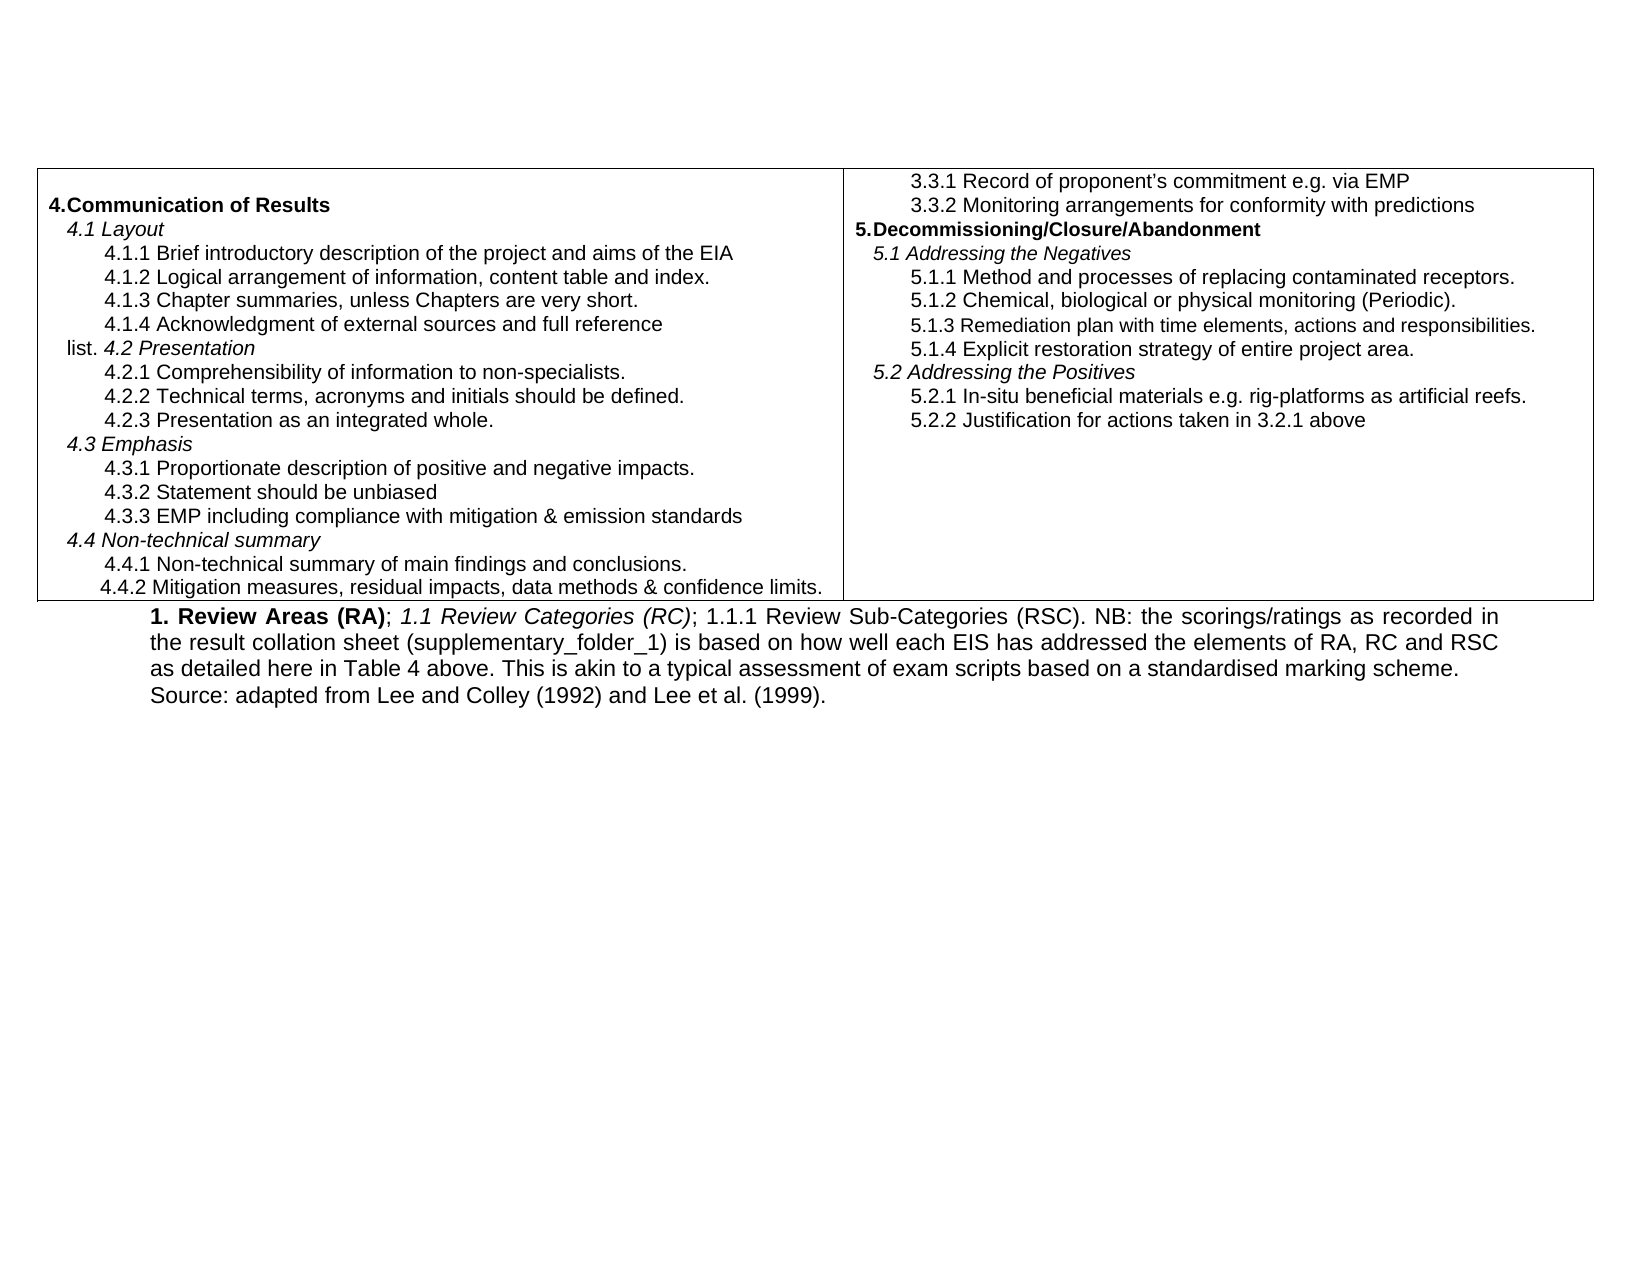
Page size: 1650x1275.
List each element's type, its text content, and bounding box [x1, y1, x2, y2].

text Source: adapted from Lee and Colley (1992) and Lee et al. (1999). [150, 682, 1569, 708]
text 4.3.2 Statement should be unbiased [104, 480, 825, 504]
text 4.4.2 Mitigation measures, residual impacts, data methods & confidence limits. [100, 576, 825, 599]
text 4.1.2 Logical arrangement of information, content table and index. [104, 265, 825, 289]
text 3.3.2 Monitoring arrangements for conformity with predictions [910, 193, 1569, 217]
text 5.1.3 Remediation plan with time elements, actions and responsibilities. [910, 314, 1569, 336]
text 5.1.4 Explicit restoration strategy of entire project area. [910, 337, 1569, 361]
text 5.2.1 In-situ beneficial materials e.g. rig-platforms as artificial reefs. [910, 384, 1569, 408]
text 5.1.2 Chemical, biological or physical monitoring (Periodic). [910, 289, 1569, 313]
list Review Areas (RA); 1.1 Review Categories (RC); 1.1.1 Review Sub-Categories (RSC). NB: the scorings/ratings as recorded in the result collation sheet (supplementary_folder_1) is based on how well each EIS has addressed the elements of RA, RC and RSC as detailed here in Table 4 above. This is akin to a typical assessment of exam scripts based on a standardised marking scheme. [150, 603, 1500, 682]
text 5.2.2 Justification for actions taken in 3.2.1 above [910, 408, 1569, 432]
text 4.2.3 Presentation as an integrated whole. [104, 408, 825, 432]
text 5.1.1 Method and processes of replacing contaminated receptors. [910, 265, 1569, 289]
list Decommissioning/Closure/Abandonment 5.1 Addressing the Negatives [855, 218, 1285, 264]
text 4.2.1 Comprehensibility of information to non-specialists. [104, 360, 825, 384]
text 4.1.4 Acknowledgment of external sources and full reference list. 4.2 Presentation [67, 313, 700, 360]
text 4.3.1 Proportionate description of positive and negative impacts. [104, 456, 825, 480]
text 4.1.3 Chapter summaries, unless Chapters are very short. [104, 289, 825, 312]
list Communication of Results 4.1 Layout [49, 194, 335, 240]
text 4.3 Emphasis [67, 432, 825, 456]
text 4.3.3 EMP including compliance with mitigation & emission standards 4.4 Non-technical summary [67, 505, 744, 551]
text 3.3.1 Record of proponent’s commitment e.g. via EMP [910, 169, 1569, 193]
text 4.4.1 Non-technical summary of main findings and conclusions. [104, 552, 825, 576]
text 5.2 Addressing the Positives [873, 361, 1569, 384]
text 4.2.2 Technical terms, acronyms and initials should be defined. [104, 384, 825, 408]
text 4.1.1 Brief introductory description of the project and aims of the EIA [104, 241, 825, 265]
